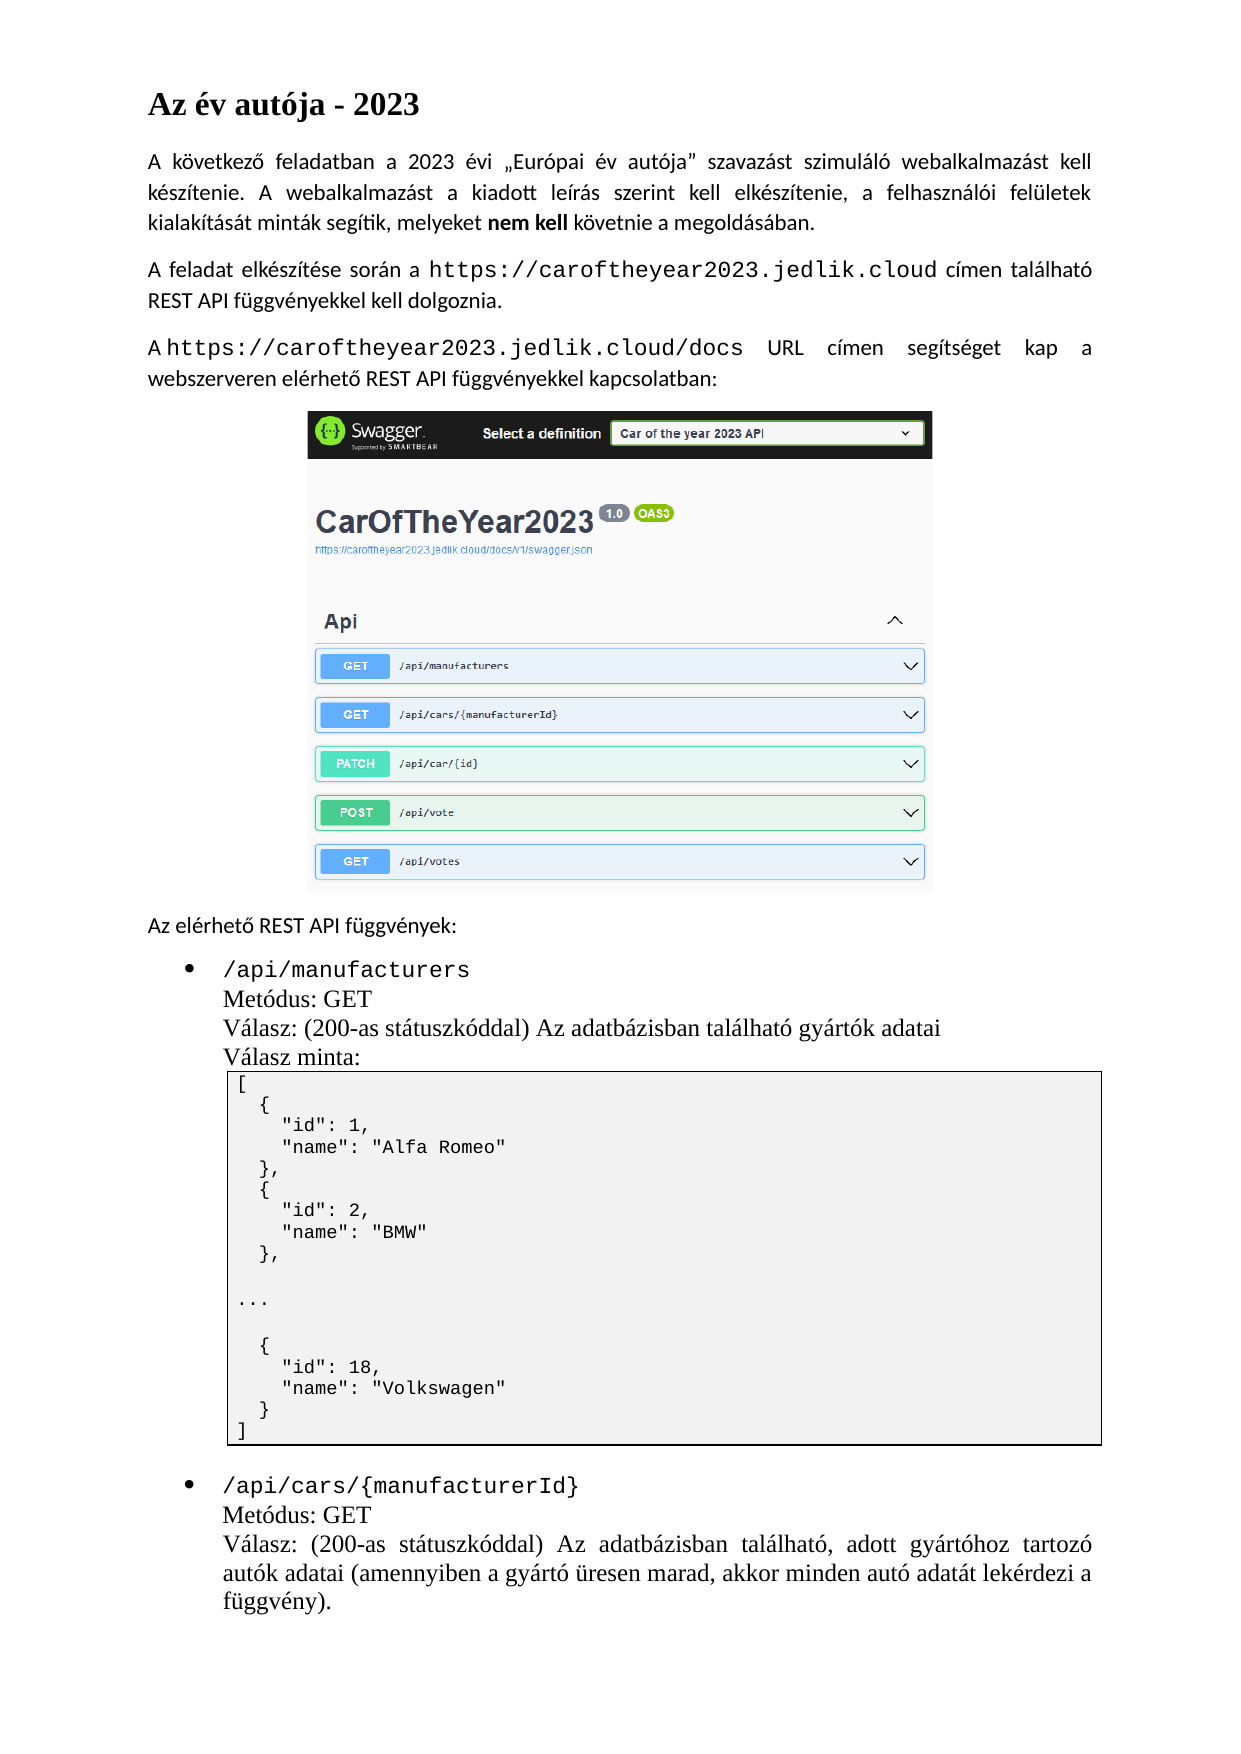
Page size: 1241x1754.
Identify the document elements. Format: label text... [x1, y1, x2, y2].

list "id": 1, [228, 1113, 1101, 1134]
list Metódus: GET [222, 1500, 1093, 1529]
list "name": "Alfa Romeo" [228, 1134, 1101, 1156]
list }, [228, 1241, 1101, 1265]
list [ [228, 1072, 1101, 1092]
list { [228, 1092, 1101, 1113]
text A következő feladatban a 2023 évi „Európai év autója” szavazást szimuláló webalkalmazást kell készítenie. A webalkalmazást a kiadott leírás szerint kell elkészítenie, a felhasználói felületek kialakítását minták segítik, melyeket nem kell követnie a megoldásában. [148, 147, 1093, 236]
list Válasz: (200-as státuszkóddal) Az adatbázisban található, adott gyártóhoz tartozó autók adatai (amennyiben a gyártó üresen marad, akkor minden autó adatát lekérdezi a függvény). [223, 1529, 1093, 1615]
list { [228, 1177, 1101, 1198]
text A feladat elkészítése során a https://caroftheyear2023.jedlik.cloud címen található REST API függvényekkel kell dolgoznia. [148, 255, 1093, 314]
list { [228, 1333, 1101, 1354]
subtitle Az év autója - 2023 [148, 84, 1093, 122]
list /api/manufacturers [185, 958, 1093, 984]
list /api/cars/{manufacturerId} [185, 1474, 1093, 1500]
text Az elérhető REST API függvények: [148, 911, 1093, 939]
list } [228, 1397, 1101, 1418]
list "id": 18, [228, 1354, 1101, 1376]
picture [307, 411, 933, 893]
list Metódus: GET [223, 984, 1093, 1013]
text A https://caroftheyear2023.jedlik.cloud/docs URL címen segítséget kap a webszerveren elérhető REST API függvényekkel kapcsolatban: [148, 333, 1093, 392]
list Válasz: (200-as státuszkóddal) Az adatbázisban található gyártók adatai [223, 1013, 1093, 1042]
list ... [228, 1287, 1101, 1311]
list Válasz minta: [223, 1042, 1093, 1071]
list "id": 2, [228, 1198, 1101, 1219]
list "name": "BMW" [228, 1219, 1101, 1241]
list ] [228, 1418, 1101, 1444]
list "name": "Volkswagen" [228, 1376, 1101, 1397]
list }, [228, 1156, 1101, 1177]
